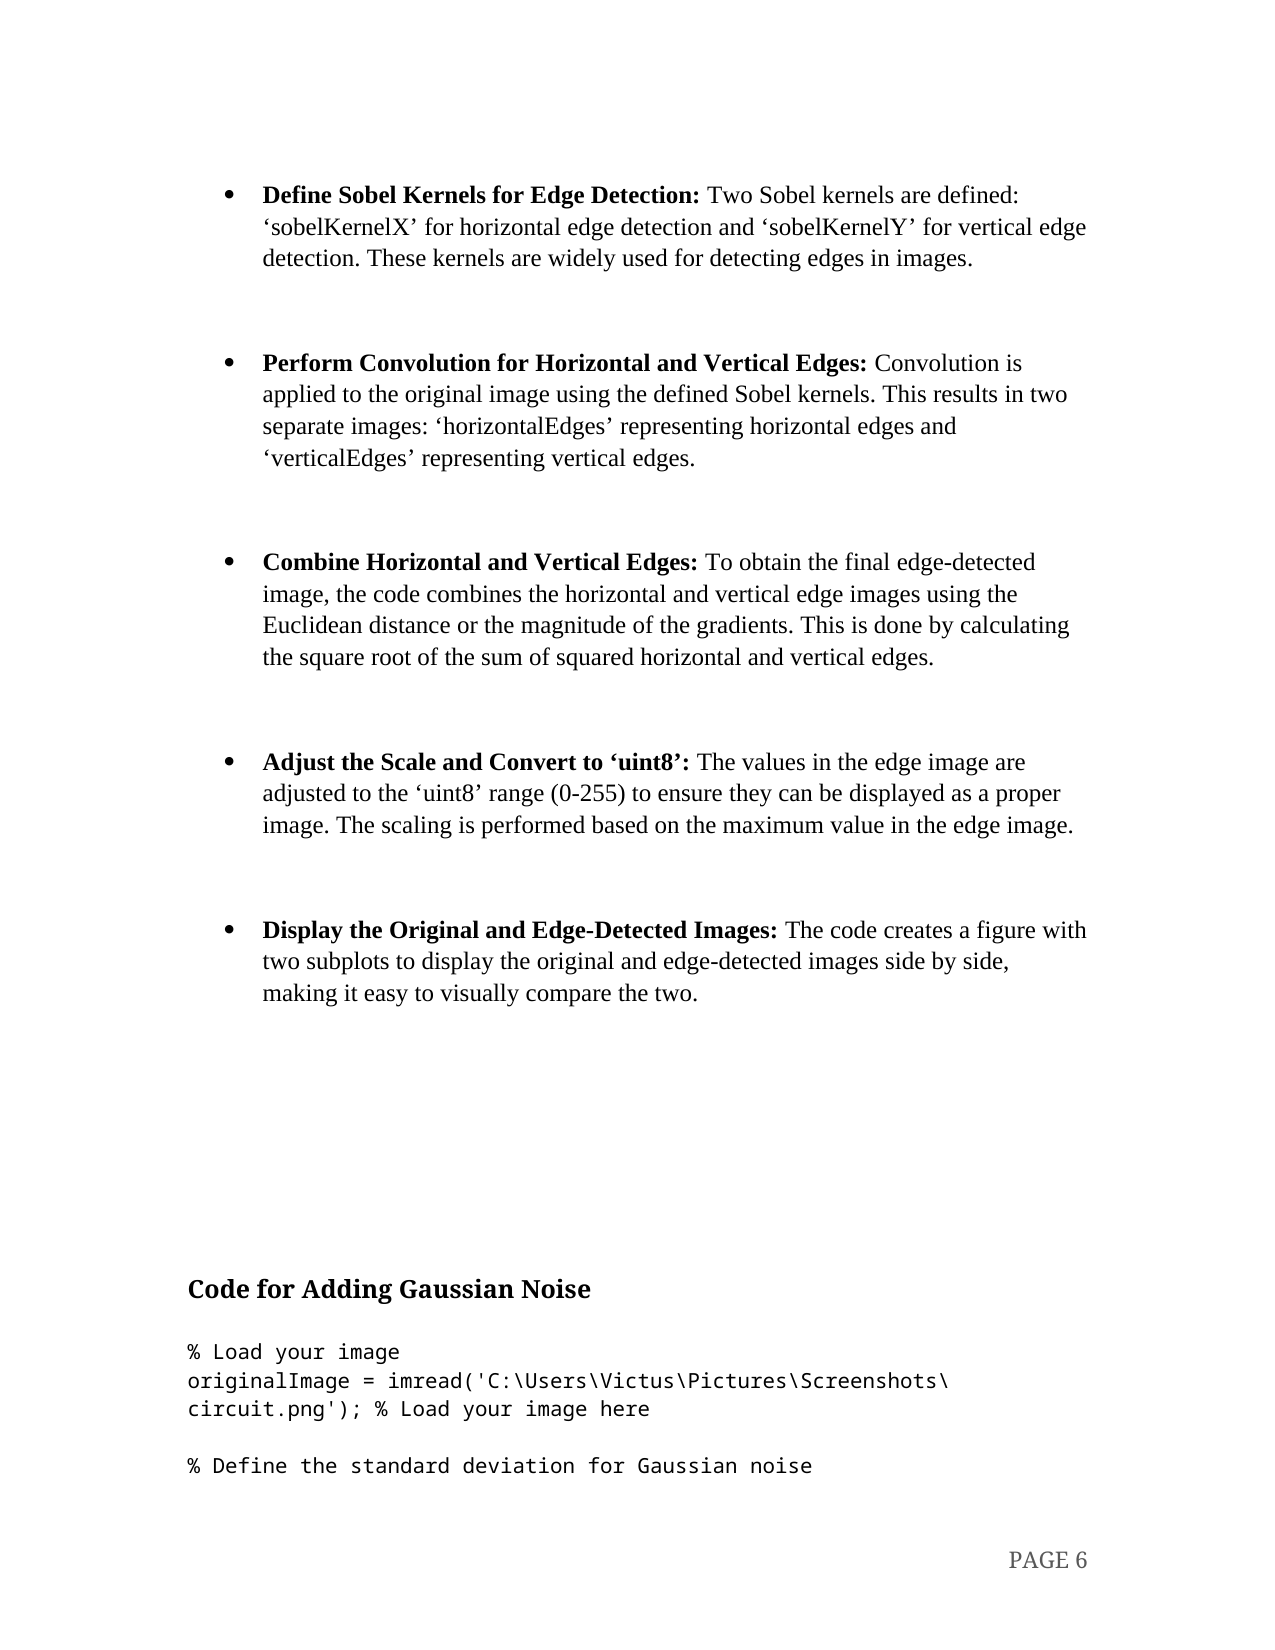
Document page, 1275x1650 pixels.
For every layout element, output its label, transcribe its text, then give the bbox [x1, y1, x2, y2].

list Combine Horizontal and Vertical Edges: To obtain the final edge-detected image, the code combines the horizontal and vertical edge images using the Euclidean distance or the magnitude of the gradients. This is done by calculating the square root of the sum of squared horizontal and vertical edges. [225, 547, 1087, 671]
list Perform Convolution for Horizontal and Vertical Edges: Convolution is applied to the original image using the defined Sobel kernels. This results in two separate images: ‘horizontalEdges’ representing horizontal edges and ‘verticalEdges’ representing vertical edges. [225, 348, 1087, 471]
subtitle Code for Adding Gaussian Noise [187, 1271, 1087, 1306]
text % Define the standard deviation for Gaussian noise [187, 1451, 1087, 1479]
text originalImage = imread('C:\Users\Victus\Pictures\Screenshots\circuit.png'); % Load your image here [187, 1366, 1087, 1423]
text % Load your image [187, 1337, 1087, 1366]
list Define Sobel Kernels for Edge Detection: Two Sobel kernels are defined: ‘sobelKernelX’ for horizontal edge detection and ‘sobelKernelY’ for vertical edge detection. These kernels are widely used for detecting edges in images. [225, 180, 1087, 272]
list Display the Original and Edge-Detected Images: The code creates a figure with two subplots to display the original and edge-detected images side by side, making it easy to visually compare the two. [225, 915, 1087, 1007]
list Adjust the Scale and Convert to ‘uint8’: The values in the edge image are adjusted to the ‘uint8’ range (0-255) to ensure they can be displayed as a proper image. The scaling is performed based on the maximum value in the edge image. [225, 747, 1087, 839]
